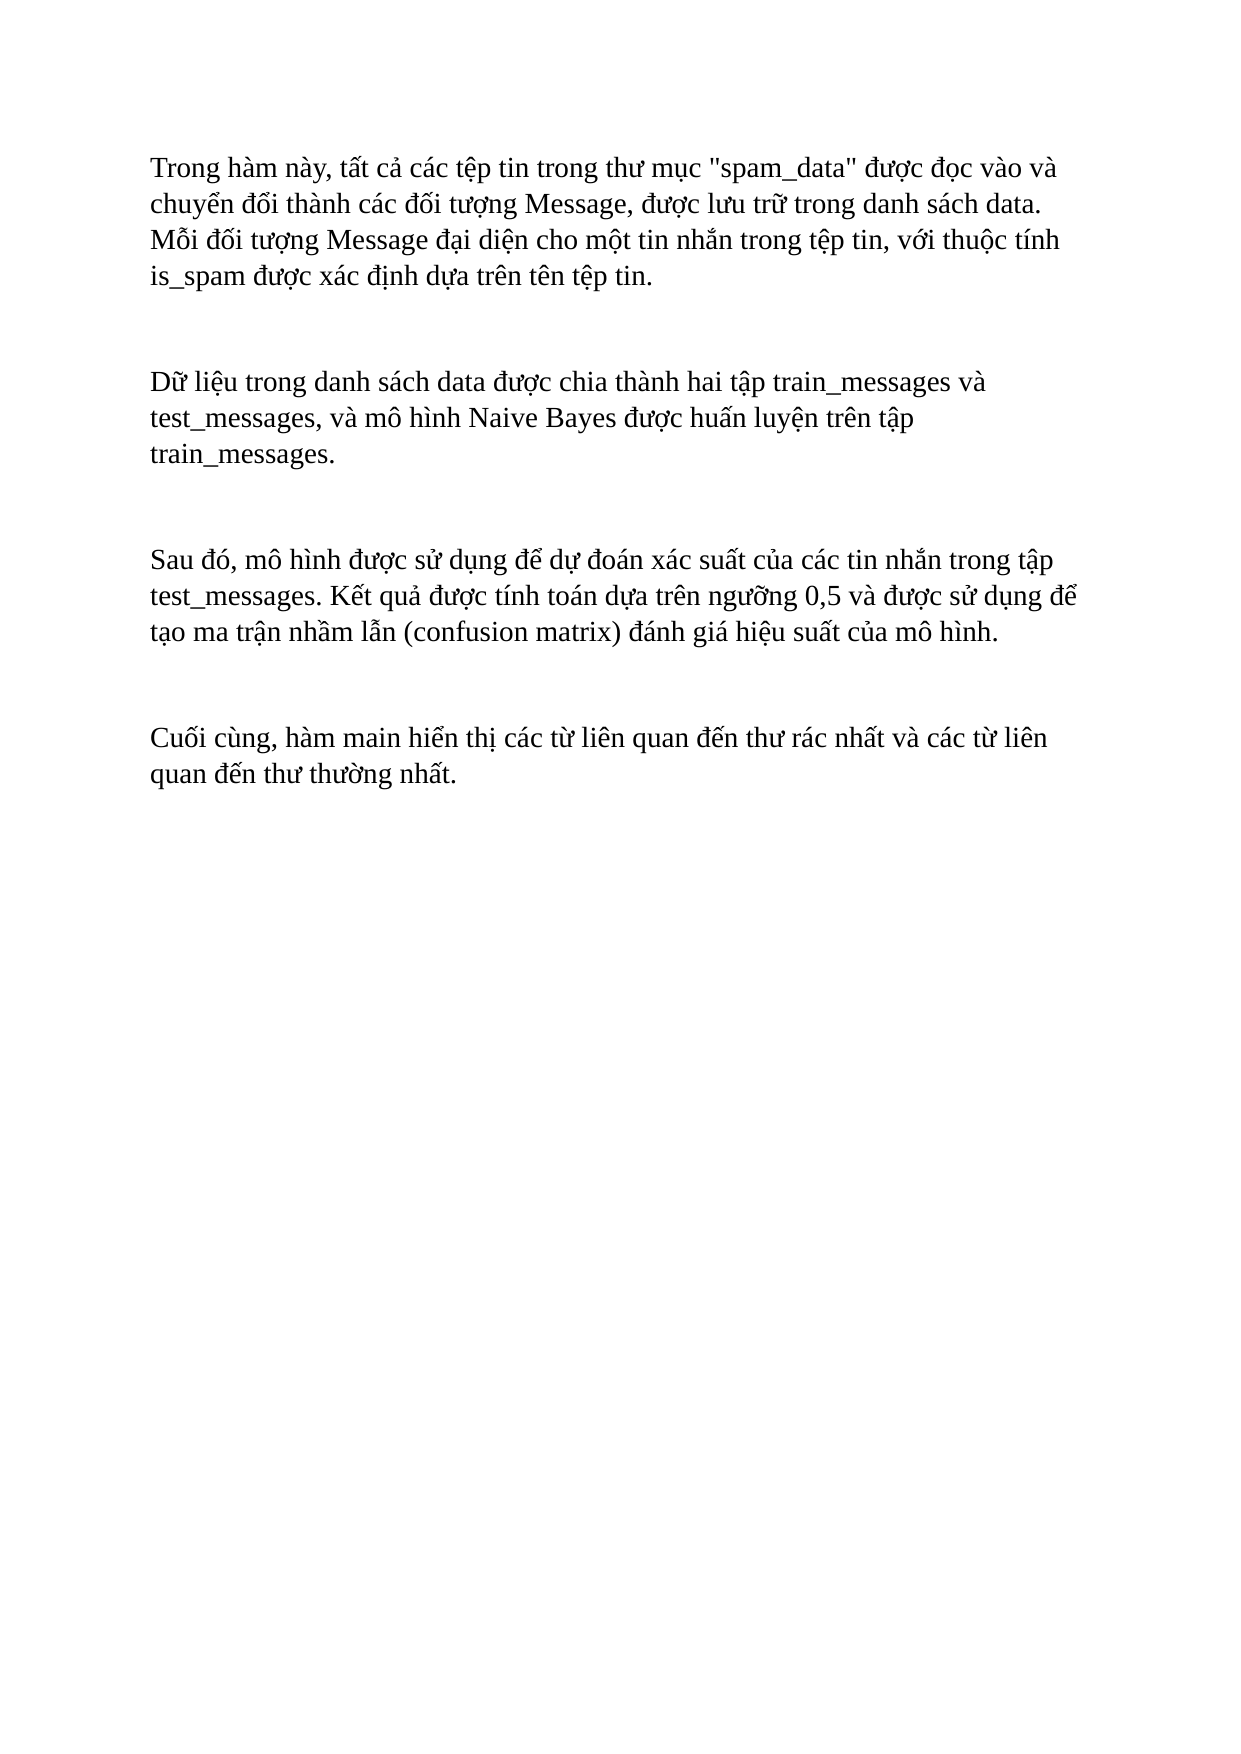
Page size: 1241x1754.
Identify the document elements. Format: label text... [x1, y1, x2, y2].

text Cuối cùng, hàm main hiển thị các từ liên quan đến thư rác nhất và các từ liên quan đến thư thường nhất. [150, 720, 1090, 789]
text Trong hàm này, tất cả các tệp tin trong thư mục "spam_data" được đọc vào và chuyển đổi thành các đối tượng Message, được lưu trữ trong danh sách data. Mỗi đối tượng Message đại diện cho một tin nhắn trong tệp tin, với thuộc tính is_spam được xác định dựa trên tên tệp tin. [150, 150, 1090, 292]
text Sau đó, mô hình được sử dụng để dự đoán xác suất của các tin nhắn trong tập test_messages. Kết quả được tính toán dựa trên ngưỡng 0,5 và được sử dụng để tạo ma trận nhầm lẫn (confusion matrix) đánh giá hiệu suất của mô hình. [150, 542, 1090, 648]
text Dữ liệu trong danh sách data được chia thành hai tập train_messages và test_messages, và mô hình Naive Bayes được huấn luyện trên tập train_messages. [150, 364, 1090, 470]
